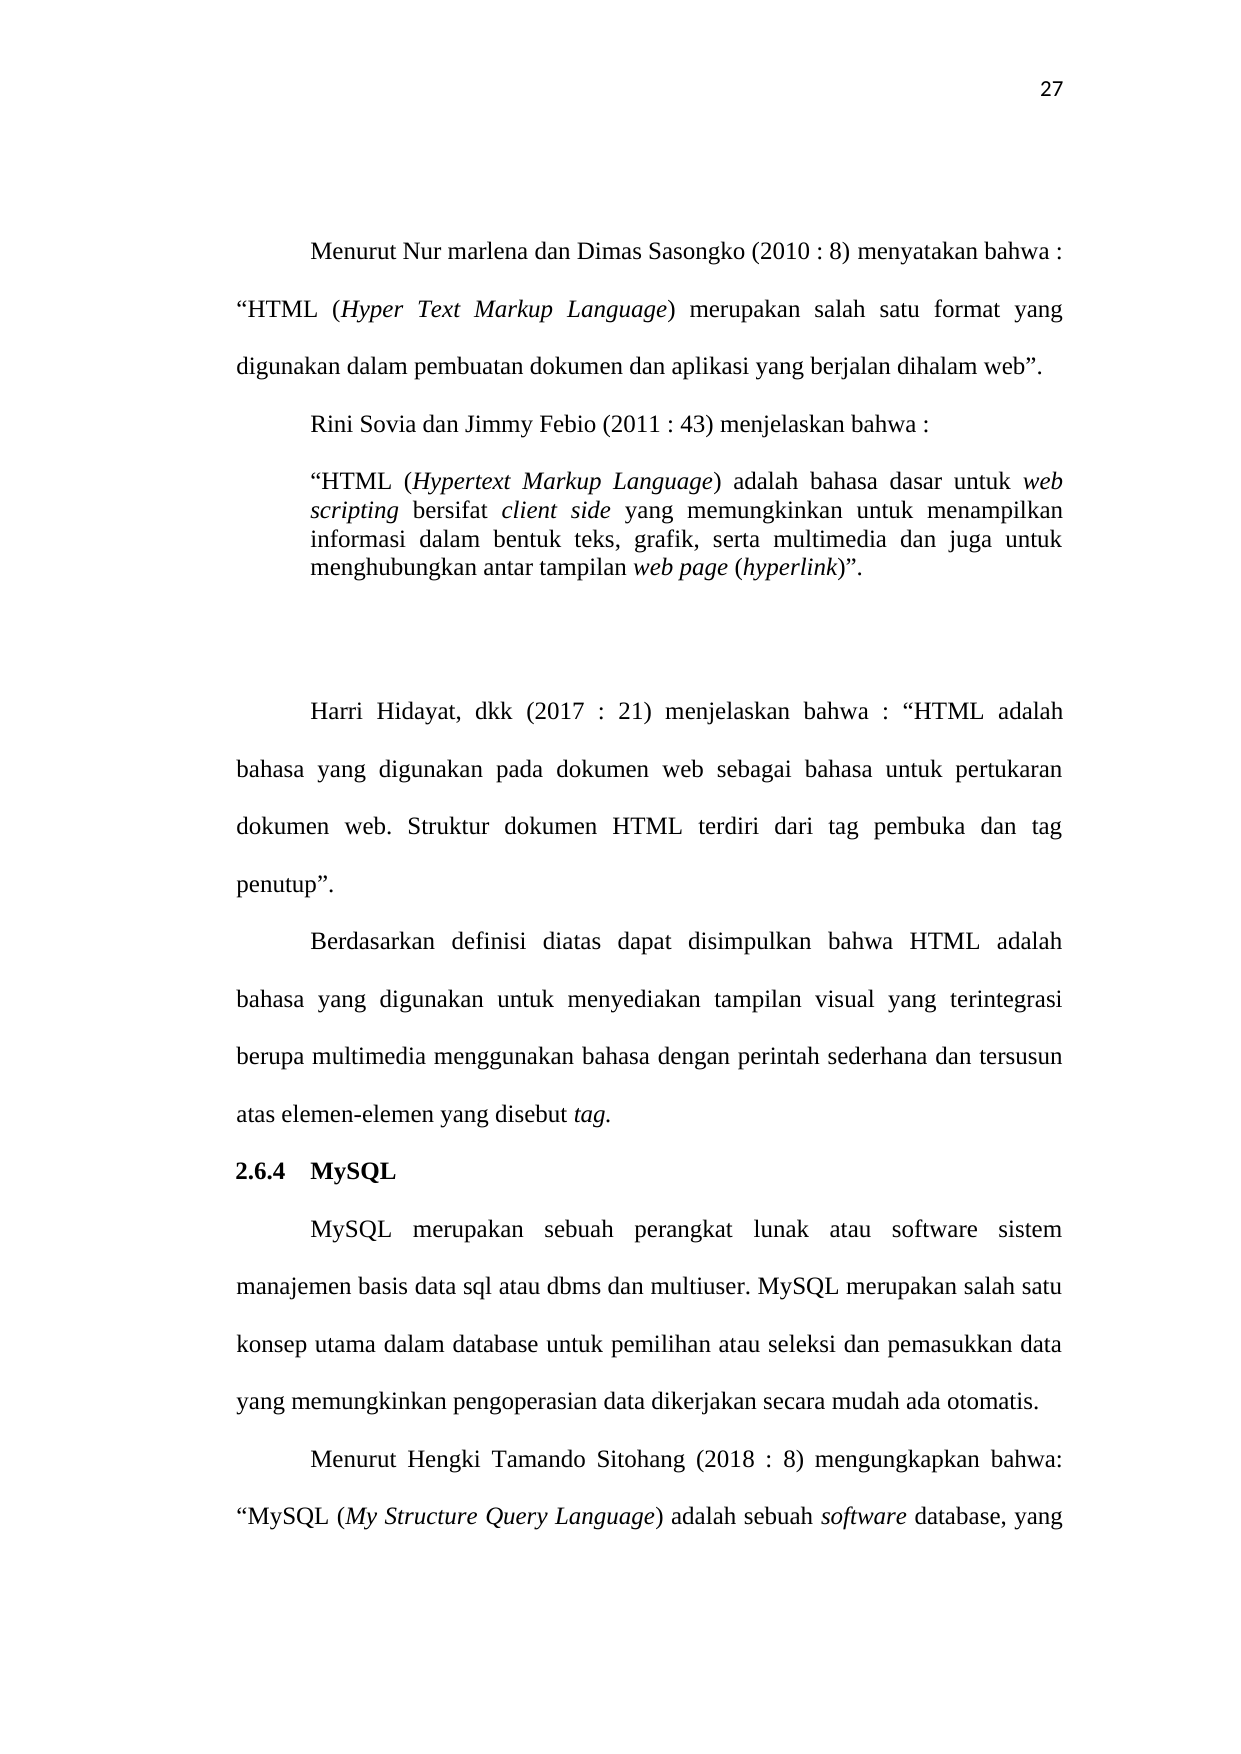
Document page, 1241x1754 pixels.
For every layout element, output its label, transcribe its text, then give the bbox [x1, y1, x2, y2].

list Rini Sovia dan Jimmy Febio (2011 : 43) menjelaskan bahwa : [236, 409, 1063, 437]
list MySQL [235, 1156, 1063, 1185]
list Harri Hidayat, dkk (2017 : 21) menjelaskan bahwa : “HTML adalah bahasa yang digunakan pada dokumen web sebagai bahasa untuk pertukaran dokumen web. Struktur dokumen HTML terdiri dari tag pembuka dan tag penutup”. [236, 696, 1063, 897]
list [236, 1444, 1063, 1530]
list Berdasarkan definisi diatas dapat disimpulkan bahwa HTML adalah bahasa yang digunakan untuk menyediakan tampilan visual yang terintegrasi berupa multimedia menggunakan bahasa dengan perintah sederhana dan tersusun atas elemen-elemen yang disebut tag. [236, 926, 1063, 1127]
list “HTML (Hypertext Markup Language) adalah bahasa dasar untuk web scripting bersifat client side yang memungkinkan untuk menampilkan informasi dalam bentuk teks, grafik, serta multimedia dan juga untuk menghubungkan antar tampilan web page (hyperlink)”. [310, 466, 1063, 581]
list Menurut Nur marlena dan Dimas Sasongko (2010 : 8) menyatakan bahwa : “HTML (Hyper Text Markup Language) merupakan salah satu format yang digunakan dalam pembuatan dokumen dan aplikasi yang berjalan dihalam web”. [236, 236, 1063, 380]
list MySQL merupakan sebuah perangkat lunak atau software sistem manajemen basis data sql atau dbms dan multiuser. MySQL merupakan salah satu konsep utama dalam database untuk pemilihan atau seleksi dan pemasukkan data yang memungkinkan pengoperasian data dikerjakan secara mudah ada otomatis. [236, 1214, 1063, 1415]
